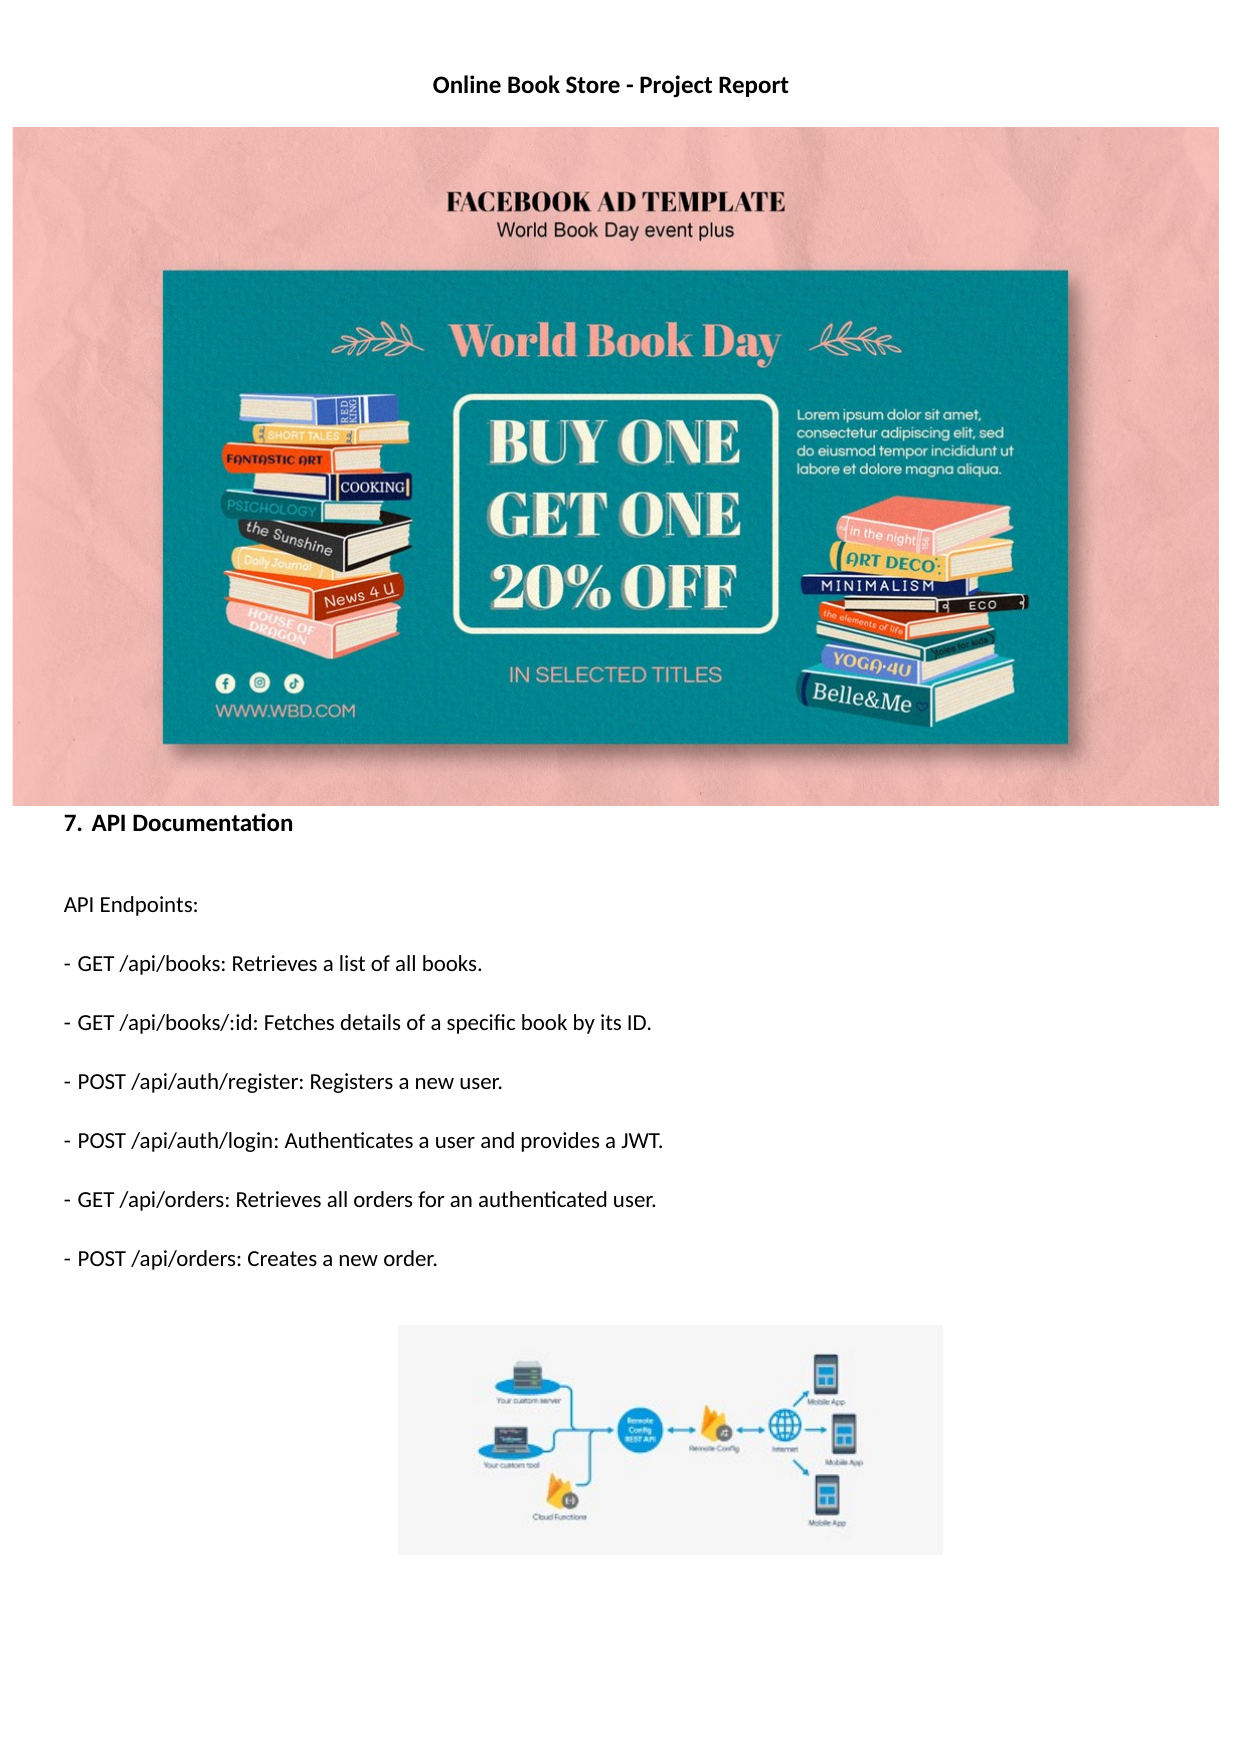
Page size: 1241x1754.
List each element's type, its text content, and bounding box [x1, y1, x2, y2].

list POST /api/auth/register: Registers a new user. [63, 1067, 1181, 1095]
list POST /api/orders: Creates a new order. [63, 1244, 1181, 1272]
list GET /api/orders: Retrieves all orders for an authenticated user. [63, 1185, 1181, 1213]
list GET /api/books: Retrieves a list of all books. [63, 949, 1181, 977]
text API Endpoints: [63, 891, 1181, 918]
subtitle API Documentation [63, 807, 1181, 838]
picture [397, 1325, 944, 1555]
list GET /api/books/:id: Fetches details of a specific book by its ID. [63, 1008, 1181, 1036]
list POST /api/auth/login: Authenticates a user and provides a JWT. [63, 1126, 1181, 1154]
picture [12, 127, 1219, 806]
